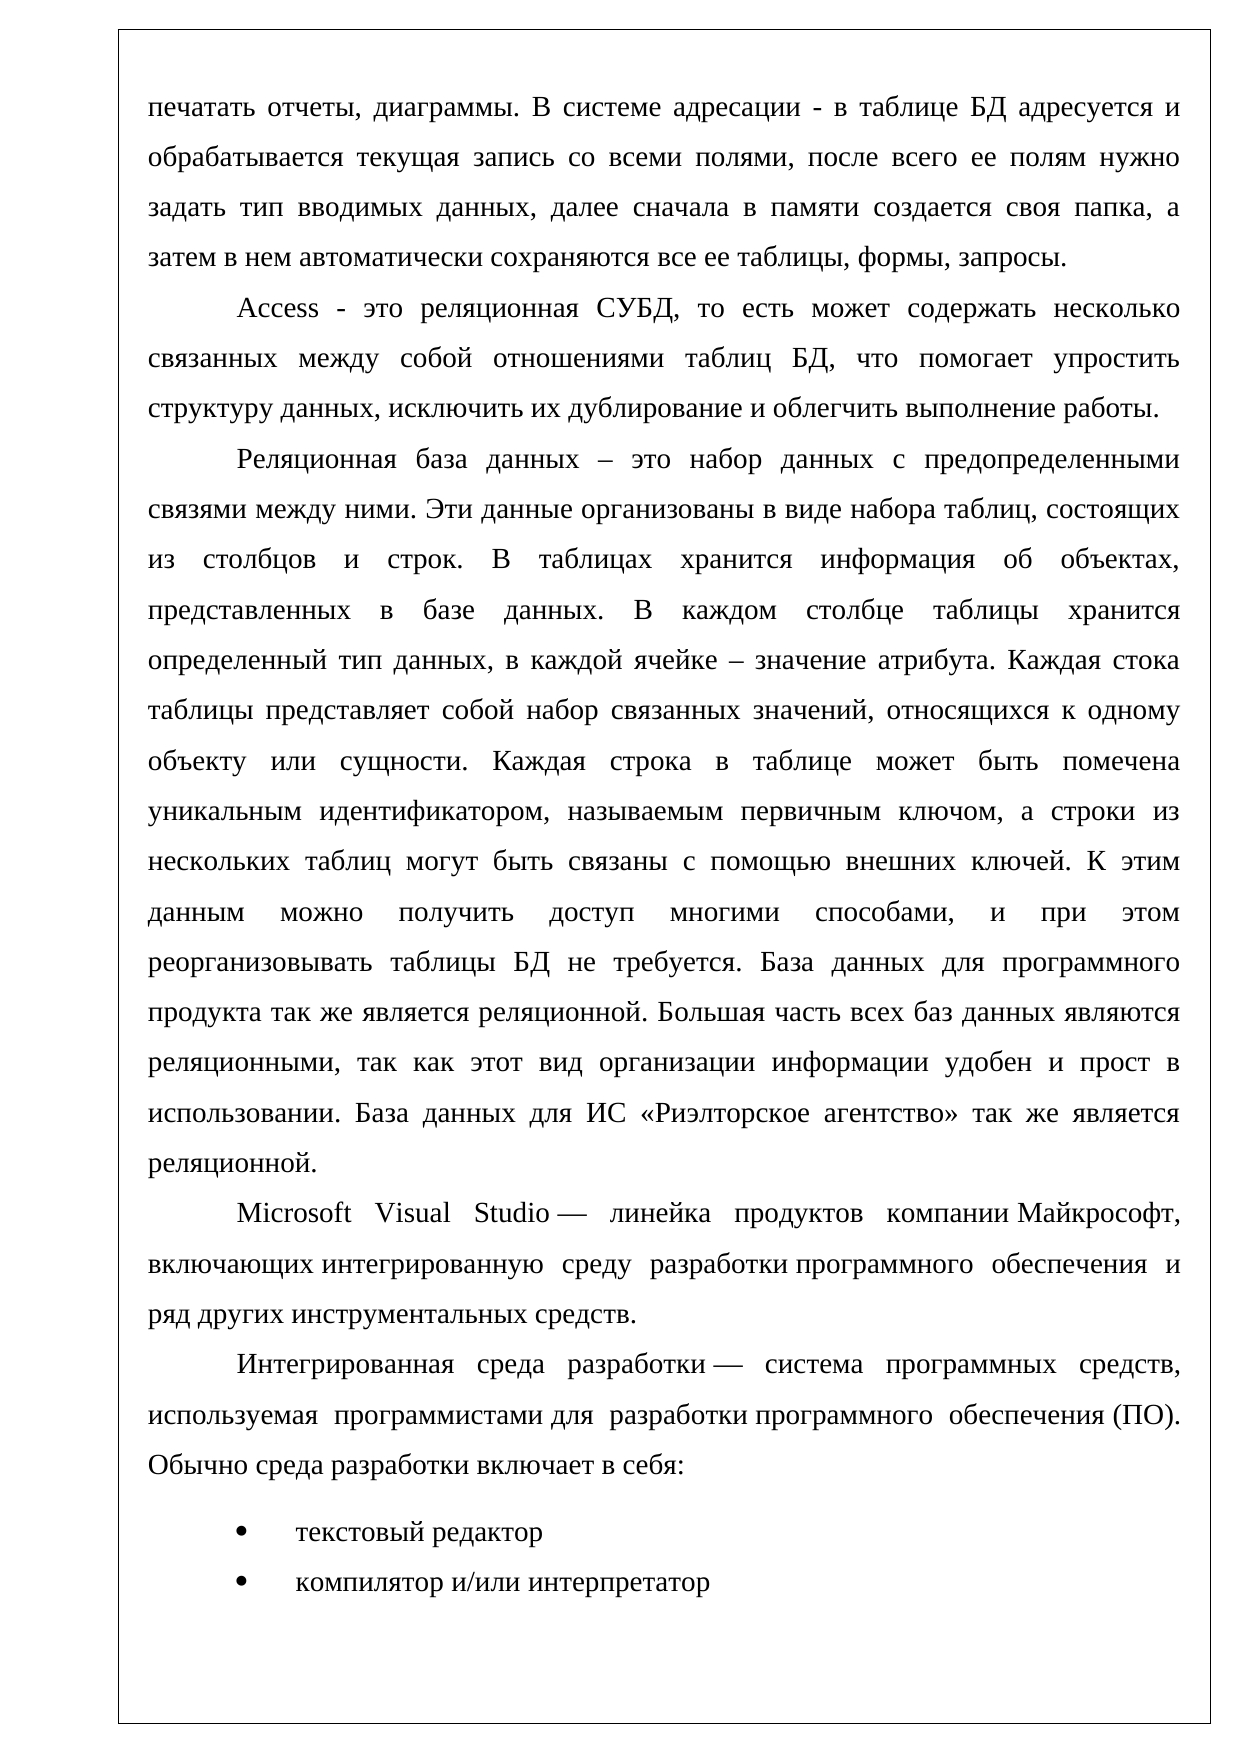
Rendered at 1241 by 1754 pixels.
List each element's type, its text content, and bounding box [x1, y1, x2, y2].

text Access - это реляционная СУБД, то есть может содержать несколько связанных между собой отношениями таблиц БД, что помогает упростить структуру данных, исключить их дублирование и облегчить выполнение работы. [148, 290, 1181, 424]
text Реляционная база данных – это набор данных с предопределенными связями между ними. Эти данные организованы в виде набора таблиц, состоящих из столбцов и строк. В таблицах хранится информация об объектах, представленных в базе данных. В каждом столбце таблицы хранится определенный тип данных, в каждой ячейке – значение атрибута. Каждая стока таблицы представляет собой набор связанных значений, относящихся к одному объекту или сущности. Каждая строка в таблице может быть помечена уникальным идентификатором, называемым первичным ключом, а строки из нескольких таблиц могут быть связаны с помощью внешних ключей. К этим данным можно получить доступ многими способами, и при этом реорганизовывать таблицы БД не требуется. База данных для программного продукта так же является реляционной. Большая часть всех баз данных являются реляционными, так как этот вид организации информации удобен и прост в использовании. База данных для ИС «Риэлторское агентство» так же является реляционной. [148, 441, 1181, 1179]
text Интегрированная среда разработки — система программных средств, используемая программистами для разработки программного обеспечения (ПО). Обычно среда разработки включает в себя: [148, 1346, 1181, 1481]
text Microsoft Visual Studio — линейка продуктов компании Майкрософт, включающих интегрированную среду разработки программного обеспечения и ряд других инструментальных средств. [148, 1196, 1181, 1330]
list компилятор и/или интерпретатор [148, 1564, 1181, 1598]
list текстовый редактор [148, 1514, 1181, 1548]
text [148, 89, 1181, 273]
